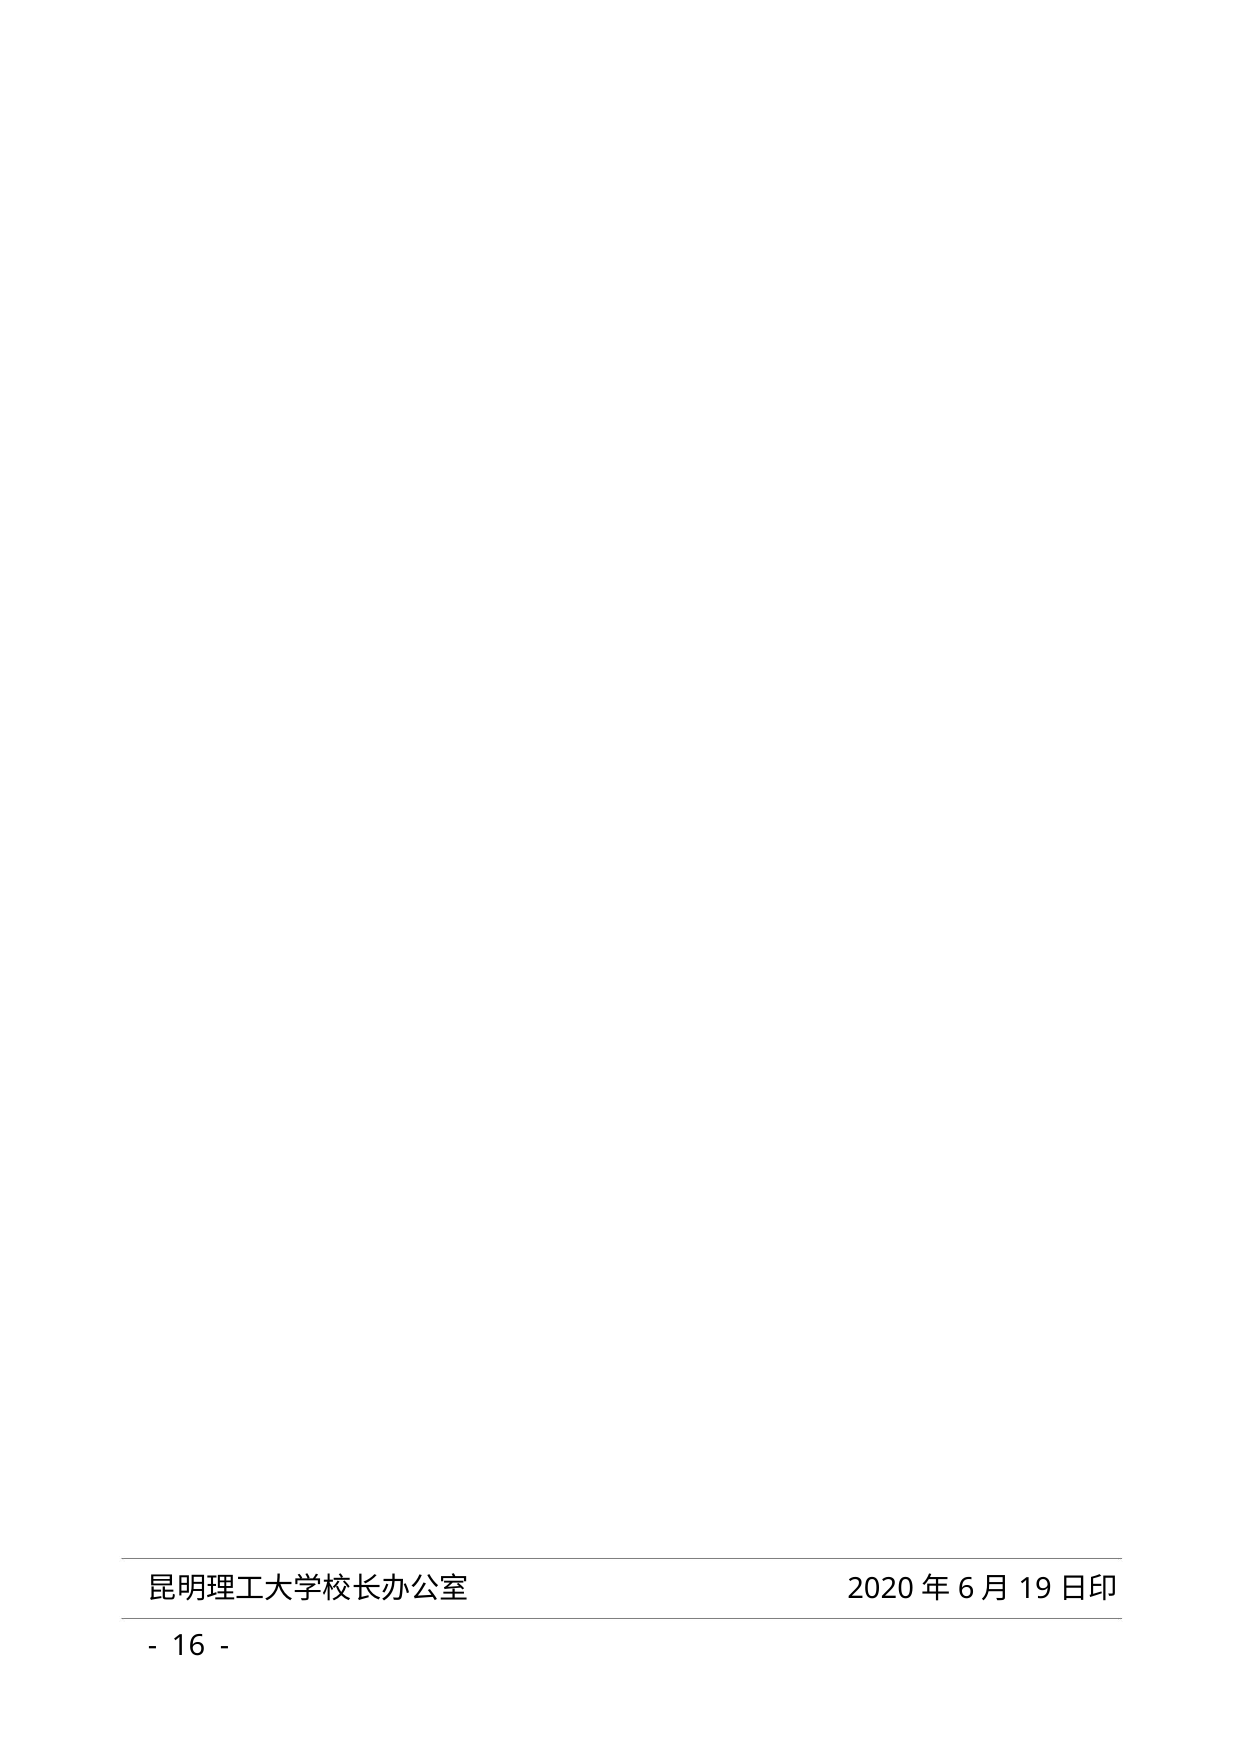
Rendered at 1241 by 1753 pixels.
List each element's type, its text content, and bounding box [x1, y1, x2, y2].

picture [119, 1616, 1124, 1623]
text 昆明理工大学校长办公室 2020 年 6 月 19 日印 [148, 1574, 1230, 1604]
picture [119, 1556, 1124, 1563]
text - 16 - [148, 1631, 1230, 1662]
